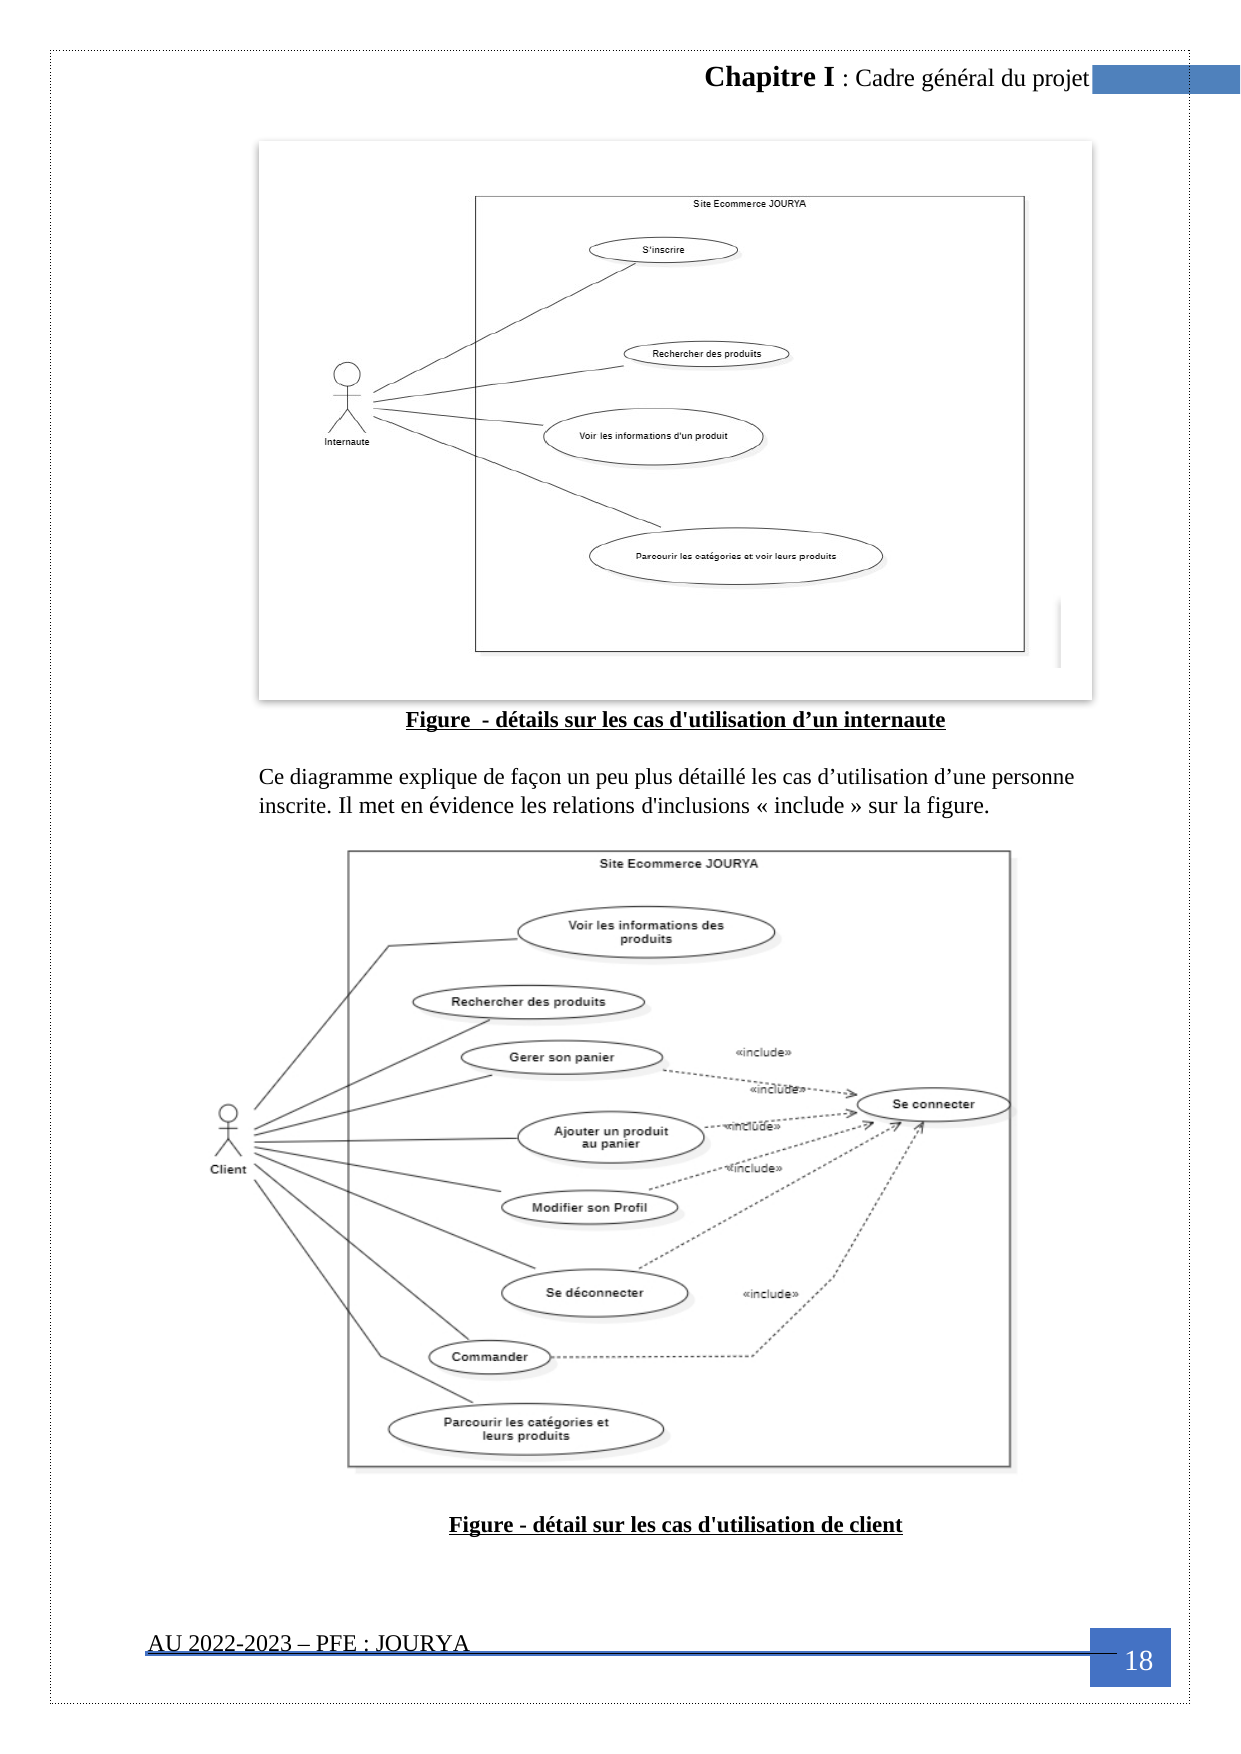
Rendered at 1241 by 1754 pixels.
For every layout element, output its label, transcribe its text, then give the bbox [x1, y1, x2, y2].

text Figure - détail sur les cas d'utilisation de client [259, 1511, 1093, 1537]
text Ce diagramme explique de façon un peu plus détaillé les cas d’utilisation d’une personne inscrite. Il met en évidence les relations d'inclusions « include » sur la figure. [259, 763, 1093, 819]
text Figure - détails sur les cas d'utilisation d’un internaute [259, 706, 1093, 732]
picture [168, 821, 1072, 1509]
picture [290, 173, 1061, 668]
